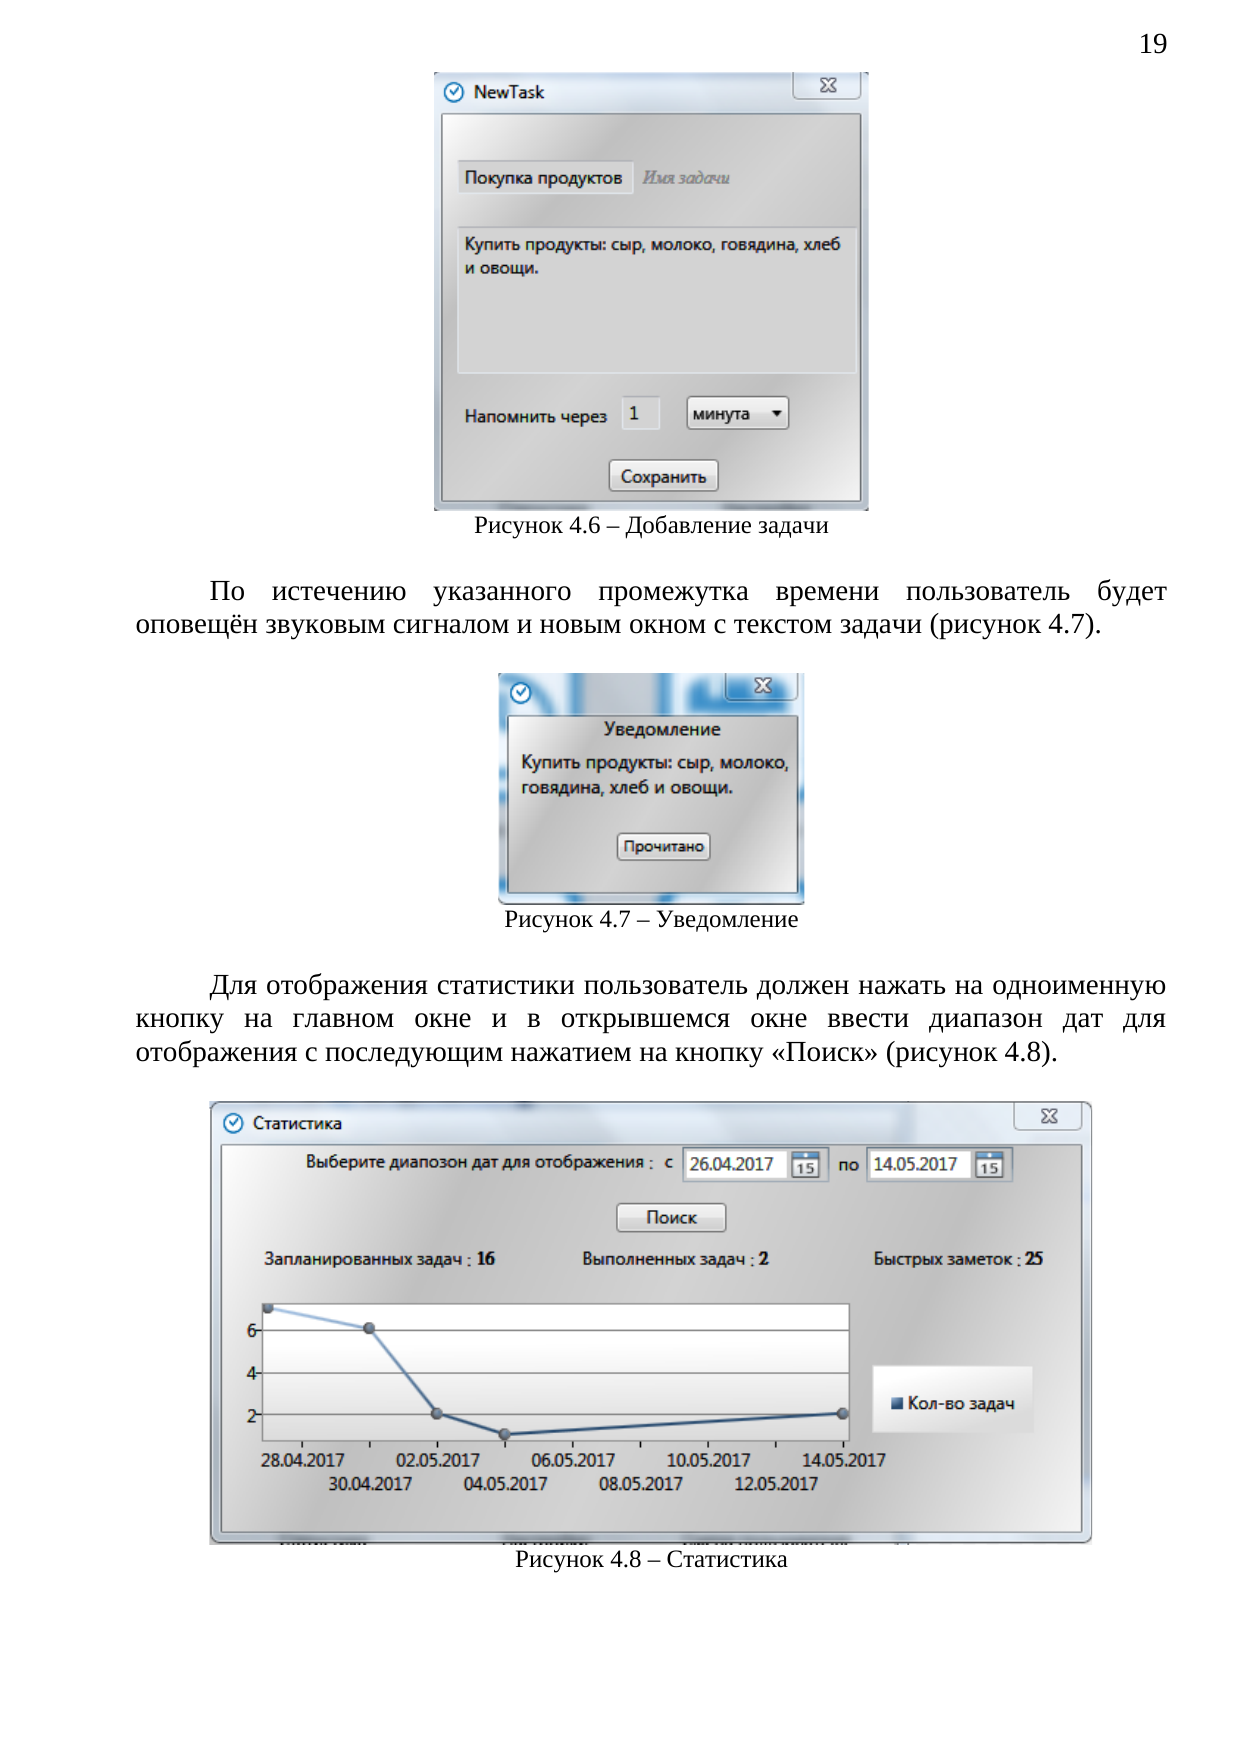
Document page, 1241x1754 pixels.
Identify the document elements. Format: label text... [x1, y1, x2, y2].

picture [209, 1101, 1093, 1545]
text Для отображения статистики пользователь должен нажать на одноименную кнопку на главном окне и в открывшемся окне ввести диапазон дат для отображения с последующим нажатием на кнопку «Поиск» (рисунок 4.8). [135, 967, 1167, 1067]
text Рисунок 4.6 – Добавление задачи [135, 510, 1167, 539]
picture [498, 673, 805, 905]
text Рисунок 4.7 – Уведомление [135, 904, 1167, 933]
text По истечению указанного промежутка времени пользователь будет оповещён звуковым сигналом и новым окном с текстом задачи (рисунок 4.7). [135, 573, 1167, 640]
text Рисунок 4.8 – Статистика [135, 1544, 1167, 1573]
picture [434, 72, 869, 511]
